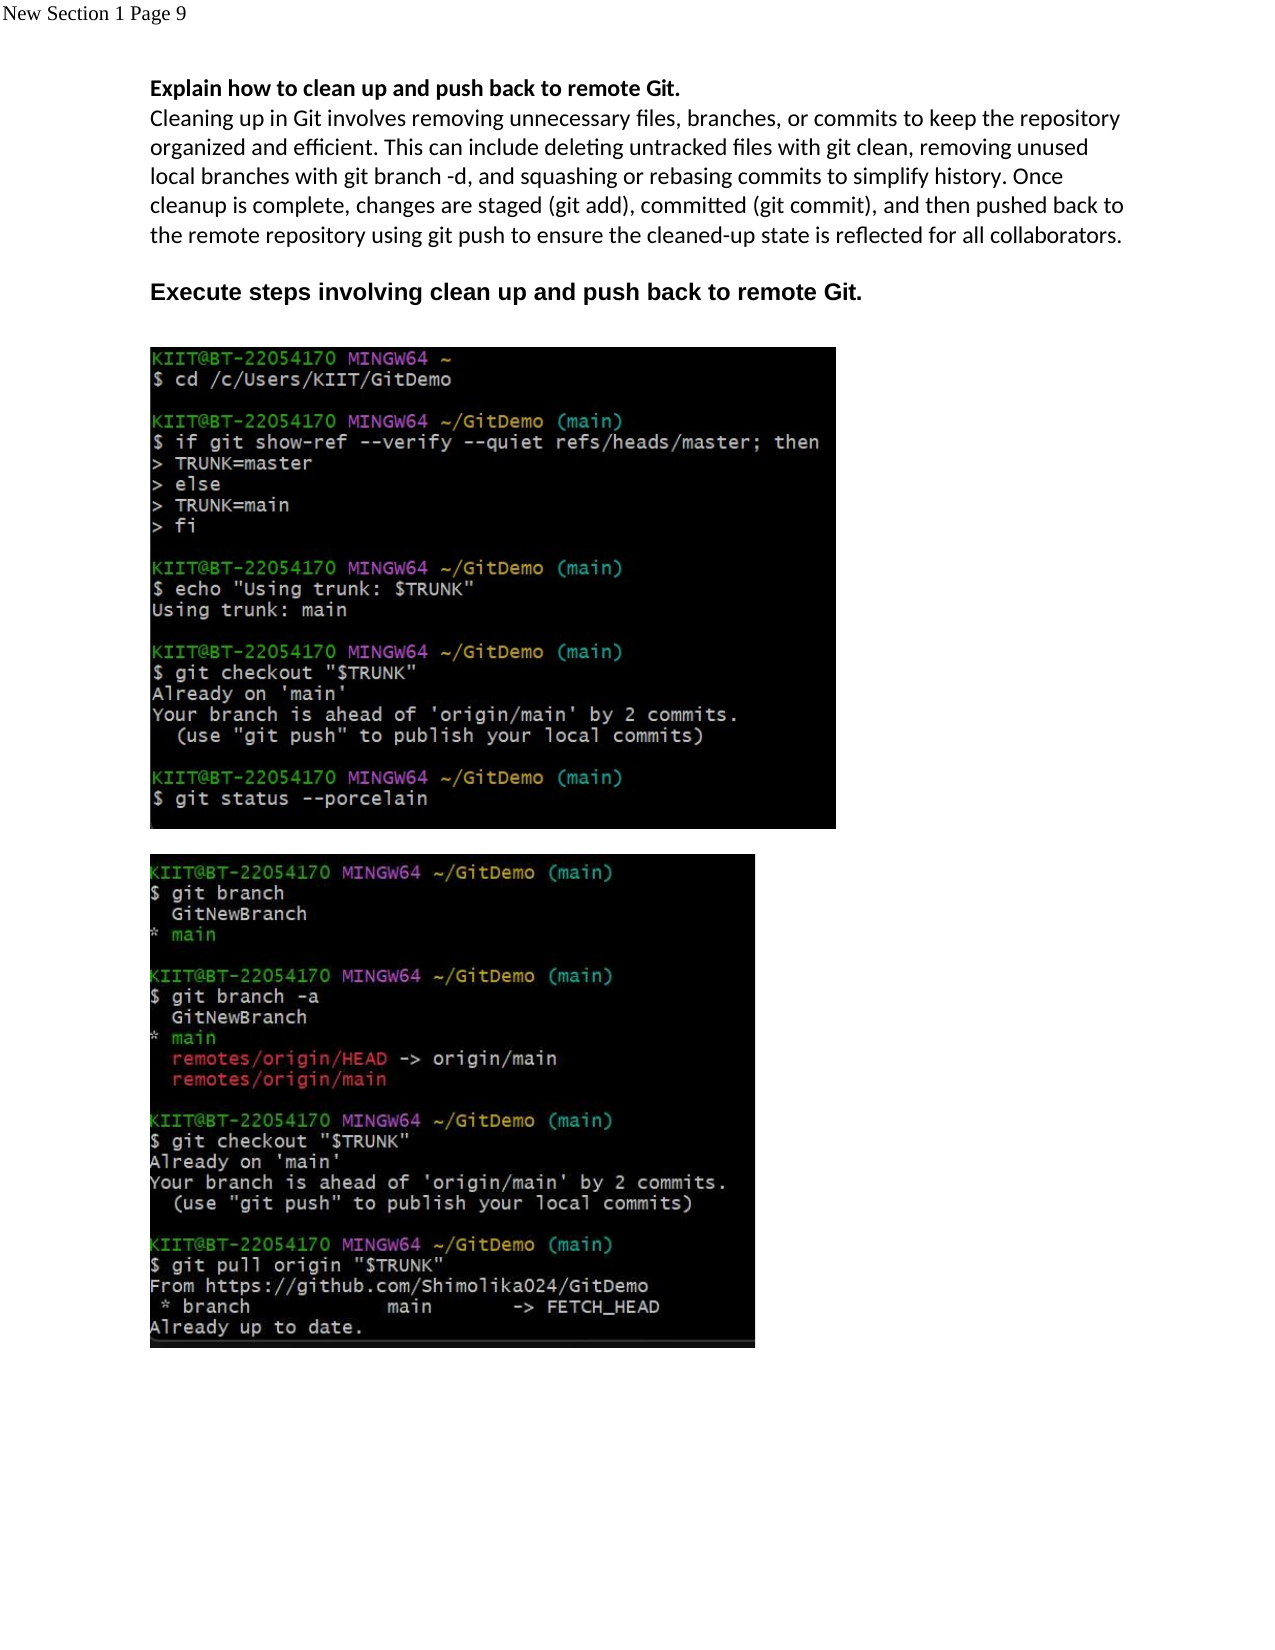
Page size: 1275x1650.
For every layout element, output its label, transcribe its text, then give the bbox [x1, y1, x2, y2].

text Explain how to clean up and push back to remote Git. [150, 73, 1275, 103]
picture [150, 347, 836, 829]
text Execute steps involving clean up and push back to remote Git. [150, 277, 1275, 305]
text Cleaning up in Git involves removing unnecessary files, branches, or commits to keep the repository organized and efficient. This can include deleting untracked files with git clean, removing unused local branches with git branch -d, and squashing or rebasing commits to simplify history. Once cleanup is complete, changes are staged (git add), committed (git commit), and then pushed back to the remote repository using git push to ensure the cleaned-up state is reflected for all collaborators. [150, 103, 1129, 249]
picture [150, 854, 756, 1348]
